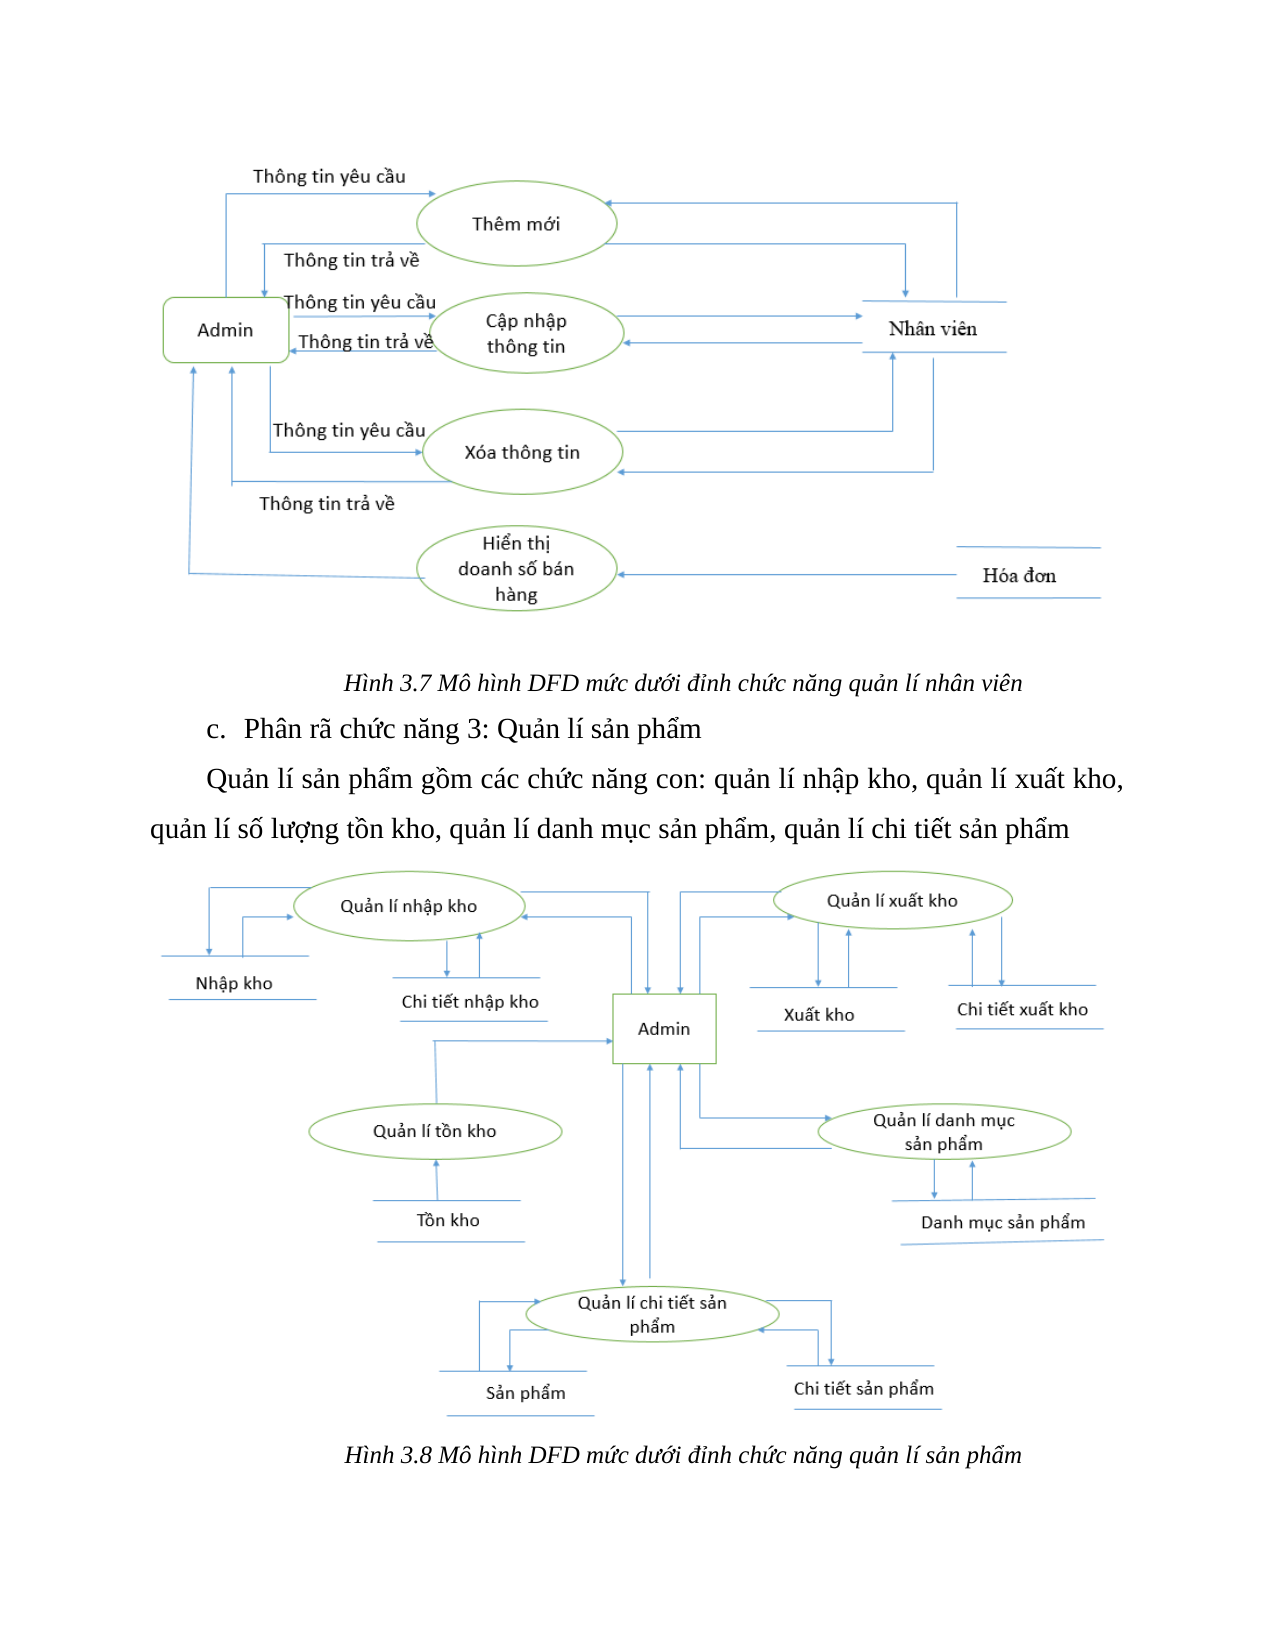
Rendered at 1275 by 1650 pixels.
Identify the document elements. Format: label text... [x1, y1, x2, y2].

picture [150, 150, 1125, 651]
picture [150, 861, 1125, 1424]
list Hình 3.8 Mô hình DFD mức dưới đỉnh chức năng quản lí sản phẩm [244, 1440, 1125, 1469]
text Quản lí sản phẩm gồm các chức năng con: quản lí nhập kho, quản lí xuất kho, quản lí số lượng tồn kho, quản lí danh mục sản phẩm, quản lí chi tiết sản phẩm [150, 761, 1125, 845]
list Hình 3.7 Mô hình DFD mức dưới đỉnh chức năng quản lí nhân viên [244, 668, 1125, 696]
list Phân rã chức năng 3: Quản lí sản phẩm [206, 711, 1125, 744]
